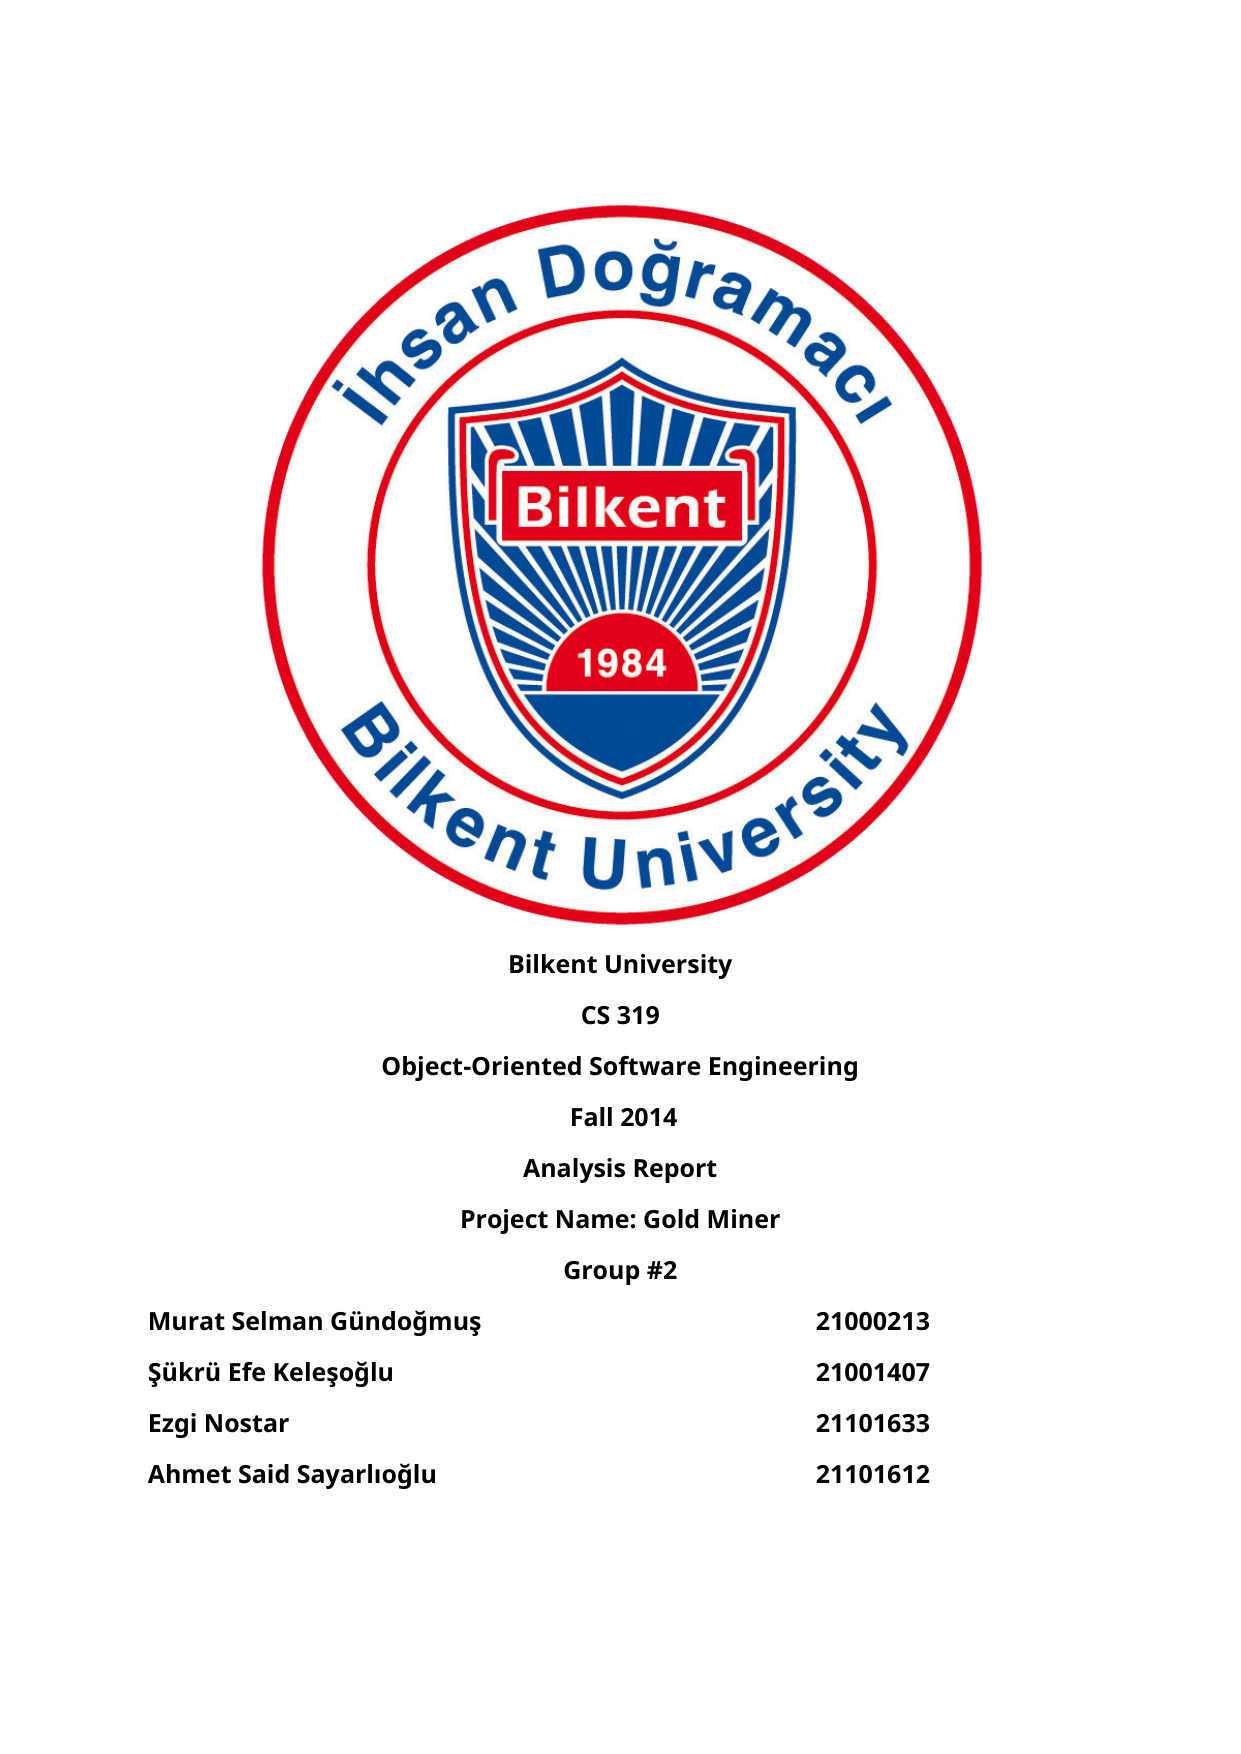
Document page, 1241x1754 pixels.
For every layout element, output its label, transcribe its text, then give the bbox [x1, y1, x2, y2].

text Murat Selman Gündoğmuş 21000213 [148, 1303, 1093, 1338]
text Ahmet Said Sayarlıoğlu 21101612 [148, 1457, 1093, 1577]
text Analysis Report Project Name: Gold Miner Group #2 [148, 1150, 1093, 1287]
picture [254, 197, 987, 930]
text Fall 2014 [148, 1099, 1093, 1133]
text Object-Oriented Software Engineering [148, 1048, 1093, 1082]
text Bilkent University CS 319 [148, 946, 1093, 1031]
text Şükrü Efe Keleşoğlu 21001407 [148, 1354, 1093, 1389]
text Ezgi Nostar 21101633 [148, 1406, 1093, 1440]
